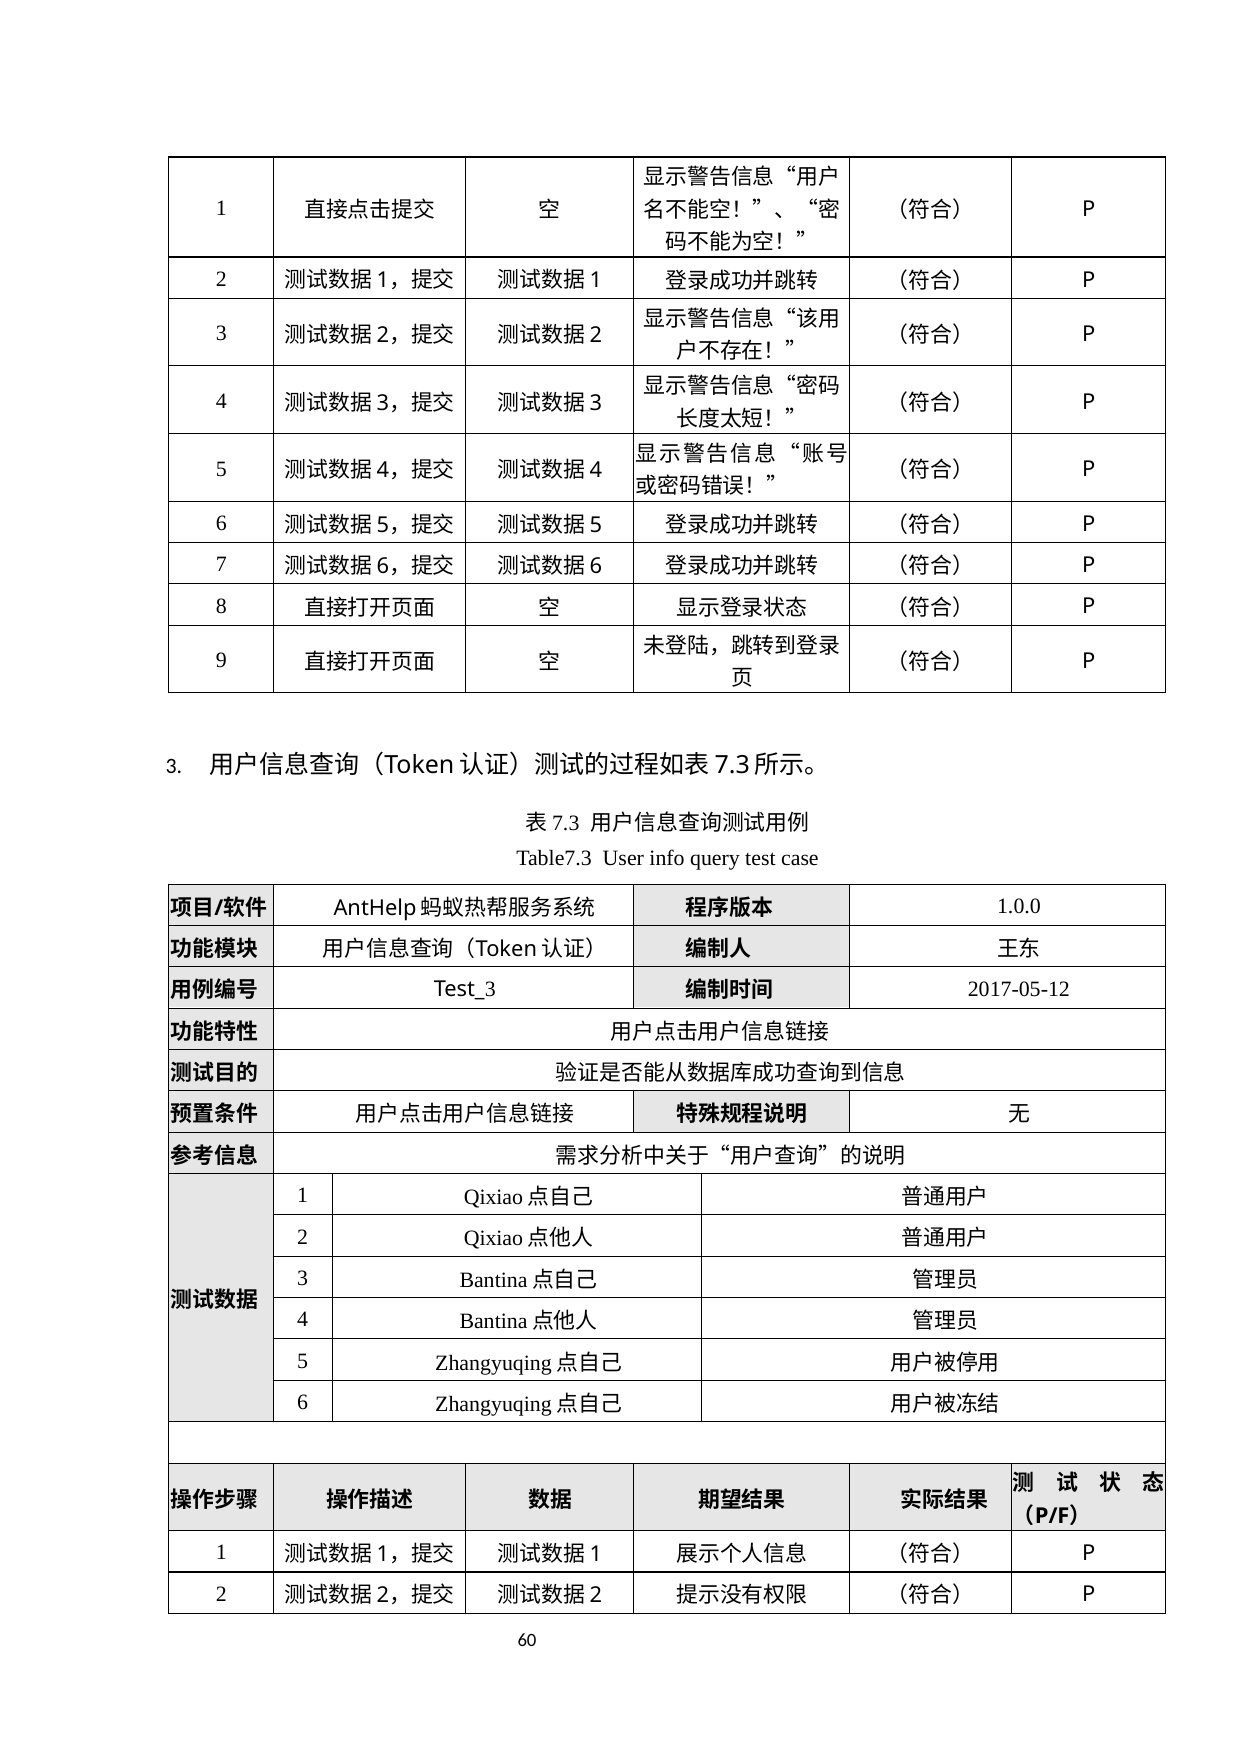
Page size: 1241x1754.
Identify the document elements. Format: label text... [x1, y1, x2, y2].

table_cell P [1012, 543, 1165, 583]
table_cell 未登陆，跳转到登录页 [634, 626, 849, 692]
table_cell 实际结果 [850, 1464, 1011, 1530]
table_cell 6 [274, 1381, 332, 1421]
table_cell Test_3 [274, 967, 633, 1007]
table_cell 直接打开页面 [274, 584, 465, 625]
table_cell P [1012, 1573, 1165, 1613]
table_cell 提示没有权限 [634, 1573, 849, 1613]
table_cell 测试数据1，提交 [274, 1531, 465, 1571]
table_cell Zhangyuqing点自己 [333, 1339, 701, 1380]
table_cell （符合） [850, 434, 1011, 501]
table_cell 测试数据 [169, 1174, 273, 1421]
table_cell （符合） [850, 626, 1011, 692]
table_cell （符合） [850, 366, 1011, 433]
table_cell 5 [274, 1339, 332, 1380]
table_cell 展示个人信息 [634, 1531, 849, 1571]
table_cell （符合） [850, 158, 1011, 256]
table_cell 登录成功并跳转 [634, 543, 849, 583]
table_cell 显示警告信息“密码长度太短！” [634, 366, 849, 433]
table_cell 测试数据3 [466, 366, 633, 433]
table_cell 2 [169, 1573, 273, 1613]
table_cell 数据 [466, 1464, 633, 1530]
table_cell 测试数据4，提交 [274, 434, 465, 501]
table_cell 登录成功并跳转 [634, 258, 849, 298]
table_cell 测试数据1 [466, 258, 633, 298]
table_cell 用户点击用户信息链接 [274, 1009, 1165, 1049]
table_cell 功能特性 [169, 1009, 273, 1049]
table_cell Bantina点自己 [333, 1257, 701, 1297]
table_cell 无 [850, 1091, 1165, 1132]
table_cell （符合） [850, 258, 1011, 298]
table_cell 验证是否能从数据库成功查询到信息 [274, 1050, 1165, 1090]
table_cell 测试数据2 [466, 1573, 633, 1613]
table_cell Qixiao点自己 [333, 1174, 701, 1214]
table_cell （符合） [850, 543, 1011, 583]
table_cell 显示登录状态 [634, 584, 849, 625]
table_cell 直接点击提交 [274, 158, 465, 256]
table_cell 测试数据6，提交 [274, 543, 465, 583]
table_cell 3 [169, 299, 273, 365]
table_cell 测试数据5，提交 [274, 502, 465, 542]
table_cell 普通用户 [702, 1215, 1165, 1256]
table_cell [169, 1422, 1165, 1462]
table_cell 空 [466, 584, 633, 625]
table_cell P [1012, 502, 1165, 542]
table_cell 操作步骤 [169, 1464, 273, 1530]
table_cell （符合） [850, 1573, 1011, 1613]
table_cell 功能模块 [169, 926, 273, 966]
table_header 项目/软件 [169, 885, 273, 925]
table_cell 1 [169, 158, 273, 256]
table_cell 测试数据2，提交 [274, 1573, 465, 1613]
table_cell （符合） [850, 1531, 1011, 1571]
table_cell Bantina点他人 [333, 1298, 701, 1338]
text 表7.3 用户信息查询测试用例 [165, 804, 1169, 837]
table_cell P [1012, 626, 1165, 692]
table_cell 2017-05-12 [850, 967, 1165, 1007]
table_cell 显示警告信息“该用户不存在！” [634, 299, 849, 365]
table_cell 管理员 [702, 1298, 1165, 1338]
text Table7.3 User info query test case [165, 841, 1169, 874]
table_cell （符合） [850, 584, 1011, 625]
table_cell Qixiao点他人 [333, 1215, 701, 1256]
table_cell 用户被冻结 [702, 1381, 1165, 1421]
table_cell 4 [274, 1298, 332, 1338]
table_cell P [1012, 299, 1165, 365]
table_cell 王东 [850, 926, 1165, 966]
table_cell 用户被停用 [702, 1339, 1165, 1380]
table_header 1.0.0 [850, 885, 1165, 925]
table_cell 显示警告信息“用户名不能空！”、“密码不能为空！” [634, 158, 849, 256]
table_cell 测试数据6 [466, 543, 633, 583]
table_cell 测试数据3，提交 [274, 366, 465, 433]
table_cell 1 [274, 1174, 332, 1214]
table_cell 2 [274, 1215, 332, 1256]
table_cell P [1012, 434, 1165, 501]
table_cell 测试状态（P/F） [1012, 1464, 1165, 1530]
table_cell 测试数据2，提交 [274, 299, 465, 365]
table_cell 空 [466, 158, 633, 256]
table_cell 显示警告信息“账号或密码错误！” [634, 434, 849, 501]
table_cell 测试数据5 [466, 502, 633, 542]
table_cell 操作描述 [274, 1464, 465, 1530]
table_cell 7 [169, 543, 273, 583]
table_cell 9 [169, 626, 273, 692]
table_cell 测试数据4 [466, 434, 633, 501]
table_cell 预置条件 [169, 1091, 273, 1132]
table_cell 3 [274, 1257, 332, 1297]
table_cell 用户信息查询（Token认证） [274, 926, 633, 966]
table_cell 测试数据2 [466, 299, 633, 365]
table_cell 特殊规程说明 [634, 1091, 849, 1132]
table_cell 管理员 [702, 1257, 1165, 1297]
table_cell 测试目的 [169, 1050, 273, 1090]
table_cell P [1012, 258, 1165, 298]
table_cell 用例编号 [169, 967, 273, 1007]
table_cell P [1012, 584, 1165, 625]
table_cell 4 [169, 366, 273, 433]
table_cell （符合） [850, 299, 1011, 365]
table_cell 编制时间 [634, 967, 849, 1007]
table_cell 登录成功并跳转 [634, 502, 849, 542]
table_cell 直接打开页面 [274, 626, 465, 692]
table_cell 1 [169, 1531, 273, 1571]
table_cell 5 [169, 434, 273, 501]
list 用户信息查询（Token认证）测试的过程如表7.3所示。 [165, 730, 1169, 795]
table_cell 测试数据1 [466, 1531, 633, 1571]
table_cell （符合） [850, 502, 1011, 542]
table_cell 编制人 [634, 926, 849, 966]
table_cell 6 [169, 502, 273, 542]
table_cell 普通用户 [702, 1174, 1165, 1214]
table_cell 参考信息 [169, 1133, 273, 1173]
table_cell Zhangyuqing点自己 [333, 1381, 701, 1421]
table_cell 需求分析中关于“用户查询”的说明 [274, 1133, 1165, 1173]
table_cell P [1012, 366, 1165, 433]
table_cell 2 [169, 258, 273, 298]
table_cell P [1012, 1531, 1165, 1571]
table_header AntHelp蚂蚁热帮服务系统 [274, 885, 633, 925]
table_cell P [1012, 158, 1165, 256]
table_cell 用户点击用户信息链接 [274, 1091, 633, 1132]
table_header 程序版本 [634, 885, 849, 925]
table_cell 期望结果 [634, 1464, 849, 1530]
table_cell 测试数据1，提交 [274, 258, 465, 298]
table_cell 空 [466, 626, 633, 692]
table_cell 8 [169, 584, 273, 625]
